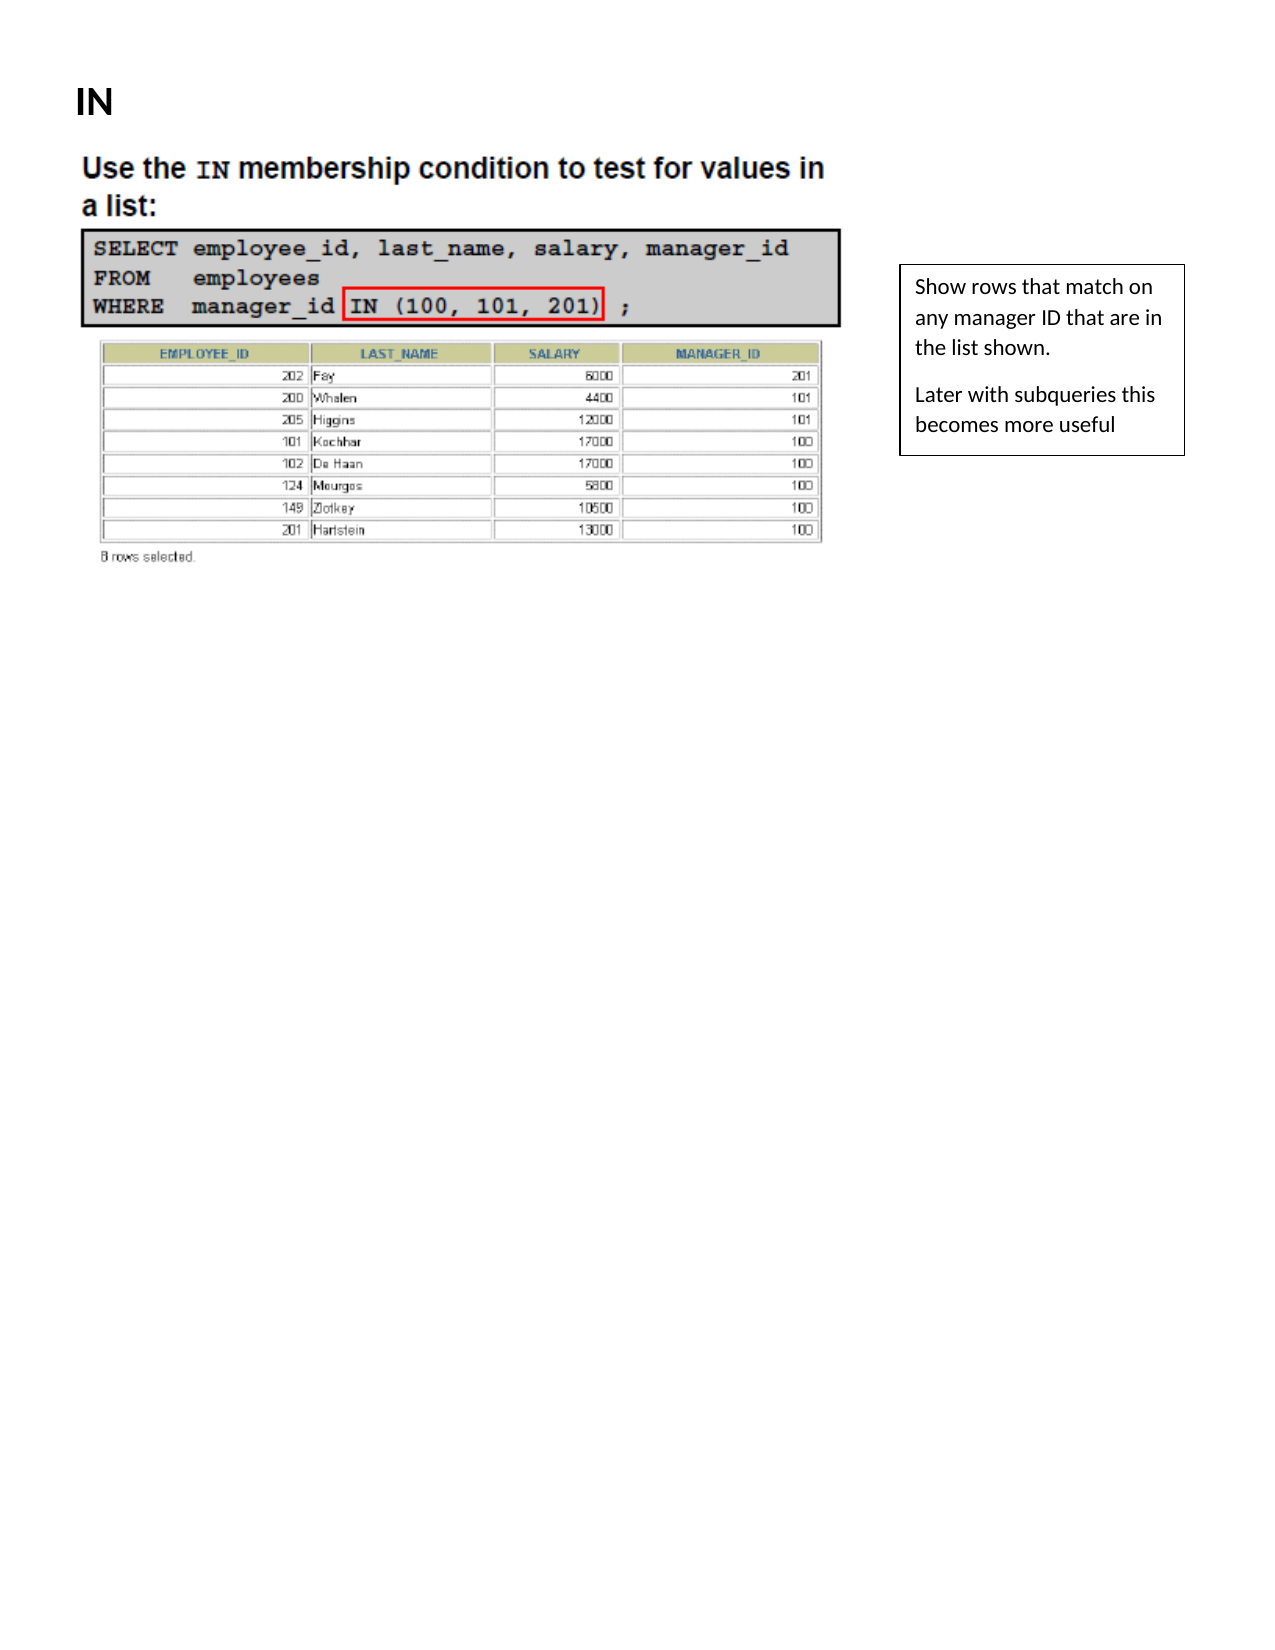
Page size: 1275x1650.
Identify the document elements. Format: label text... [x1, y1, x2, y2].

text IN [75, 75, 1200, 126]
picture [75, 146, 849, 581]
